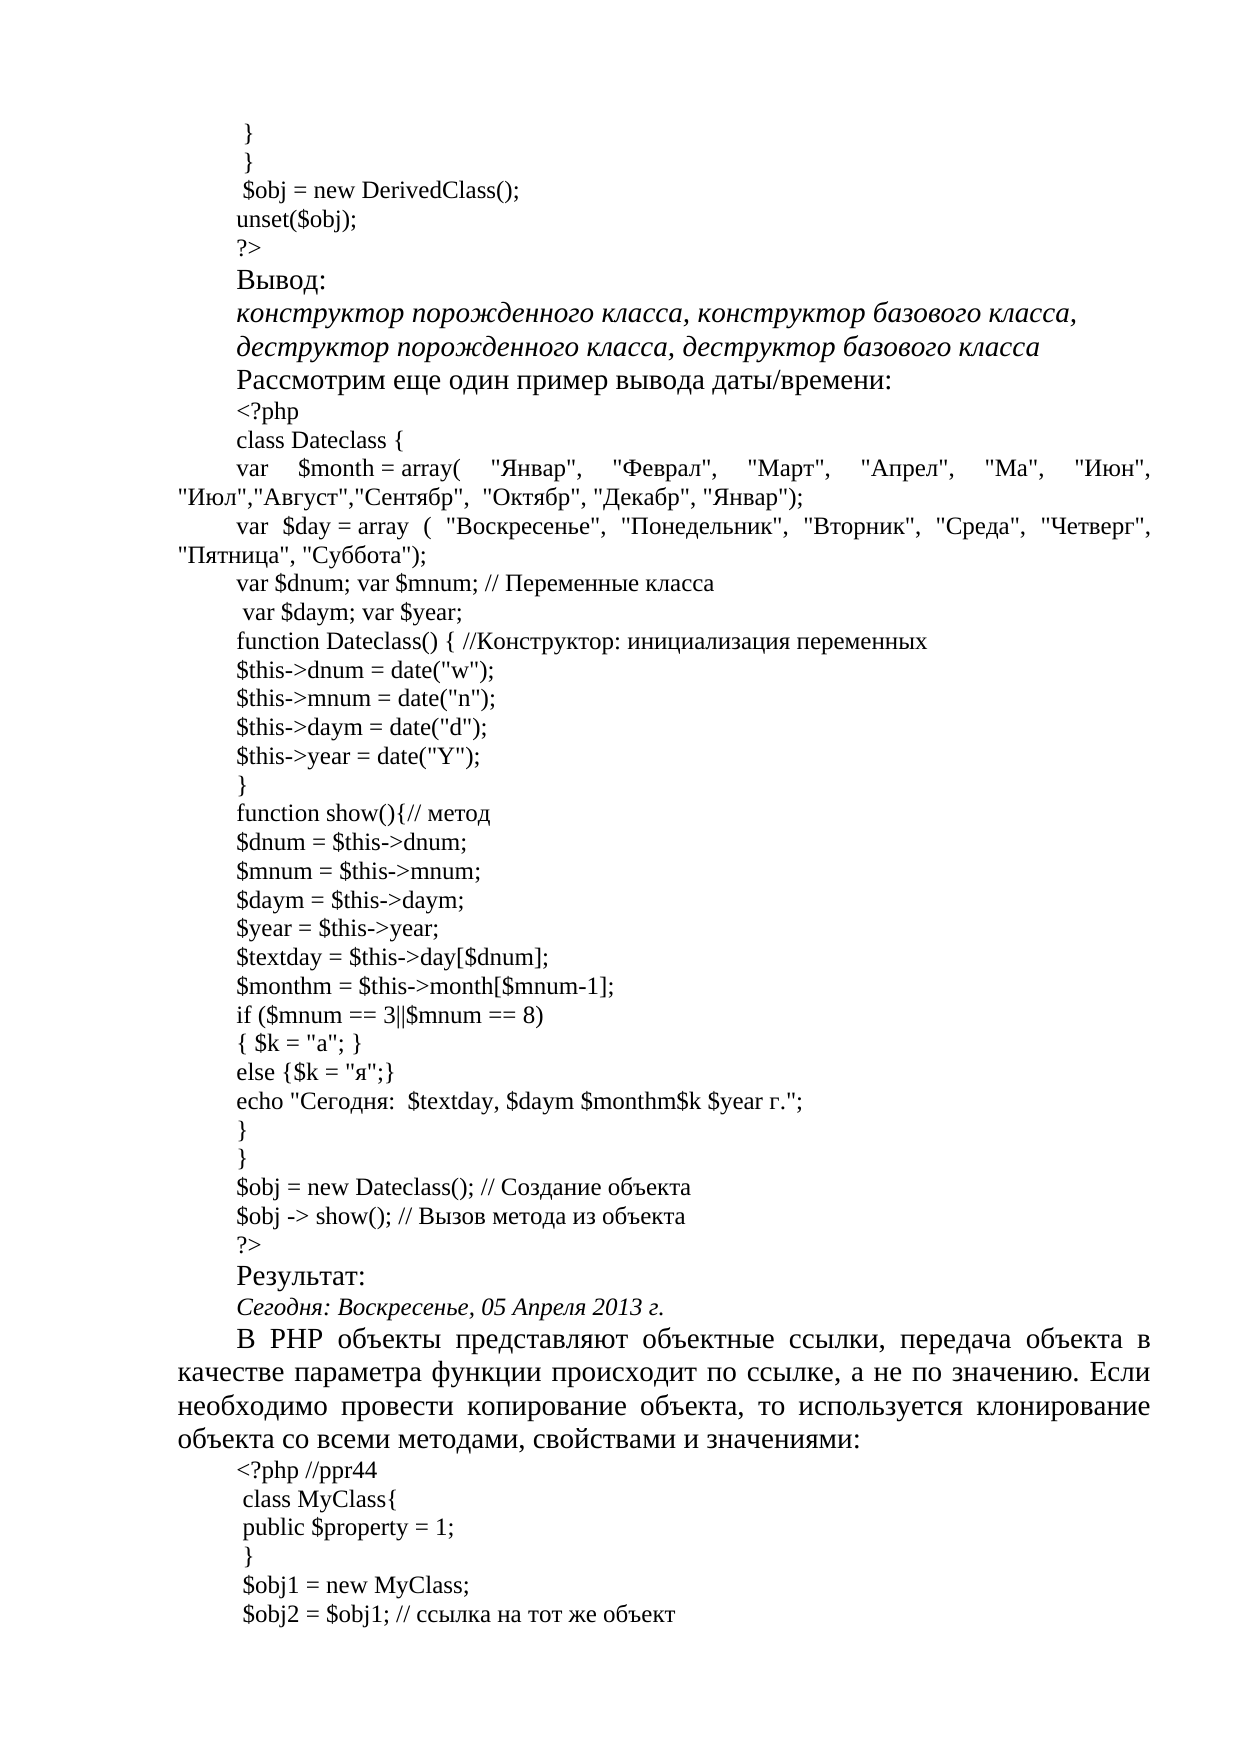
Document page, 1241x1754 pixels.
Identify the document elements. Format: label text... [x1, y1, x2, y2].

text $textday = $this->day[$dnum]; [177, 942, 1152, 971]
text unset($obj); [177, 204, 1152, 233]
text $obj2 = $obj1; // ссылка на тот же объект [177, 1599, 1152, 1627]
text var $day = array ( "Воскресенье", "Понедельник", "Вторник", "Среда", "Четверг", "Пятница", "Суббота"); [177, 511, 1152, 568]
text Вывод: [177, 262, 1152, 295]
text $this->dnum = date("w"); [177, 655, 1152, 683]
text var $daym; var $year; [177, 597, 1152, 626]
text class Dateclass { [177, 425, 1152, 453]
text } [177, 1541, 1152, 1570]
text <?php //ppr44 [177, 1455, 1152, 1484]
text ?> [177, 233, 1152, 262]
text function show(){// метод [177, 798, 1152, 827]
text $this->year = date("Y"); [177, 741, 1152, 770]
text $dnum = $this->dnum; [177, 827, 1152, 856]
text Рассмотрим еще один пример вывода даты/времени: [177, 362, 1152, 396]
text деструктор порожденного класса, деструктор базового класса [177, 329, 1152, 362]
text } [177, 118, 1152, 147]
text Сегодня: Воскресенье, 05 Апреля 2013 г. [177, 1292, 1152, 1321]
text $monthm = $this->month[$mnum-1]; [177, 971, 1152, 1000]
text echo "Сегодня: $textday, $daym $monthm$k $year г."; [177, 1086, 1152, 1115]
text <?php [177, 396, 1152, 425]
text else {$k = "я";} [177, 1057, 1152, 1086]
text $obj = new DerivedClass(); [177, 176, 1152, 204]
text } [177, 147, 1152, 176]
text $this->daym = date("d"); [177, 712, 1152, 741]
text { $k = "а"; } [177, 1028, 1152, 1057]
text $daym = $this->daym; [177, 885, 1152, 913]
text } [177, 1115, 1152, 1143]
text $year = $this->year; [177, 913, 1152, 942]
text $this->mnum = date("n"); [177, 683, 1152, 712]
text $obj -> show(); // Вызов метода из объекта [177, 1201, 1152, 1230]
text function Dateclass() { //Конструктор: инициализация переменных [177, 626, 1152, 655]
text var $month = array( "Январ", "Феврал", "Март", "Апрел", "Ма", "Июн", "Июл","Август","Сентябр", "Октябр", "Декабр", "Январ"); [177, 453, 1152, 511]
text Результат: [177, 1258, 1152, 1292]
text public $property = 1; [177, 1512, 1152, 1541]
text ?> [177, 1230, 1152, 1258]
text } [177, 770, 1152, 798]
text В PHP объекты представляют объектные ссылки, передача объекта в качестве параметра функции происходит по ссылке, а не по значению. Если необходимо провести копирование объекта, то используется клонирование объекта со всеми методами, свойствами и значениями: [177, 1321, 1152, 1455]
text class MyClass{ [177, 1484, 1152, 1512]
text $obj = new Dateclass(); // Создание объекта [177, 1172, 1152, 1201]
text $mnum = $this->mnum; [177, 856, 1152, 885]
text } [177, 1143, 1152, 1172]
text var $dnum; var $mnum; // Переменные класса [177, 568, 1152, 597]
text конструктор порожденного класса, конструктор базового класса, [177, 295, 1152, 329]
text $obj1 = new MyClass; [177, 1570, 1152, 1599]
text if ($mnum == 3||$mnum == 8) [177, 1000, 1152, 1028]
